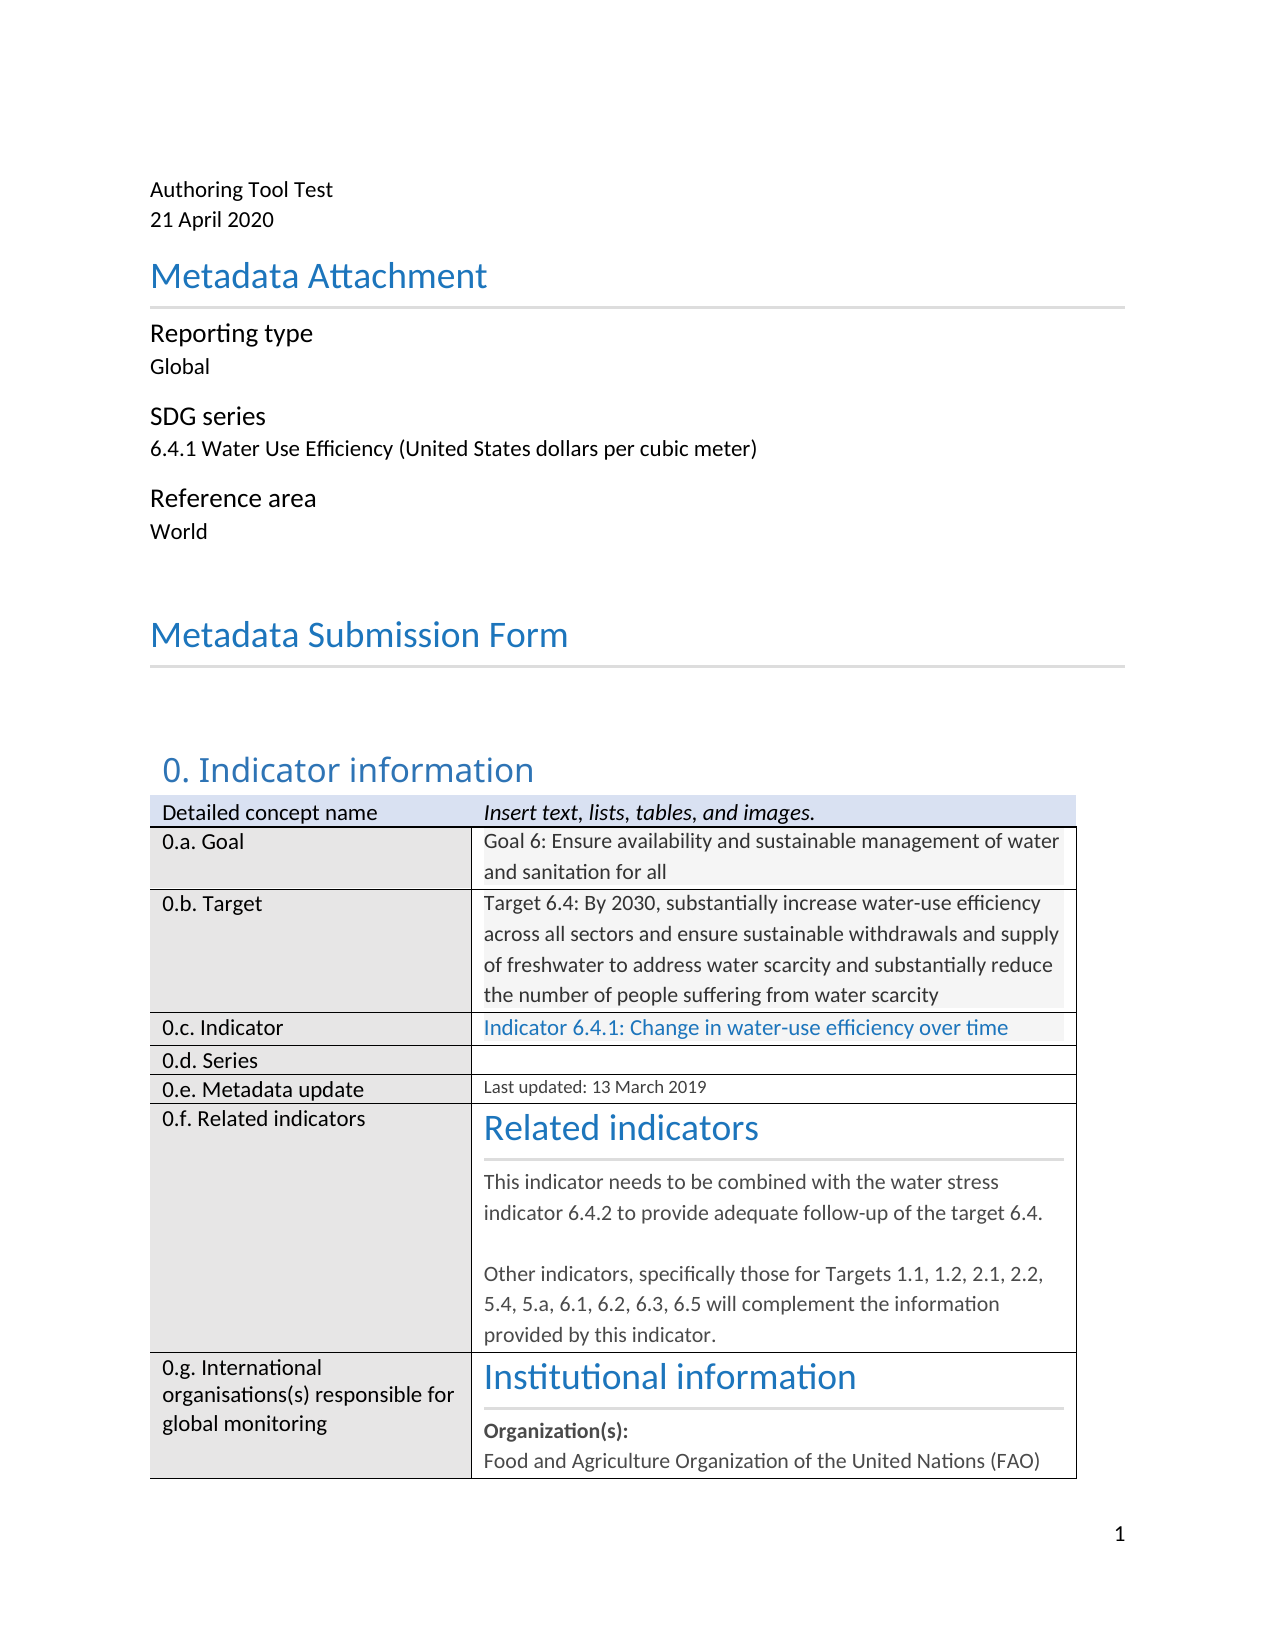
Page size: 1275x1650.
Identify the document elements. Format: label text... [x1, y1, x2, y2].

text SDG series [150, 399, 1125, 432]
text Reporting type [150, 316, 1125, 349]
table_cell 0.e. Metadata update [150, 1075, 471, 1103]
text Reference area [150, 481, 1125, 514]
table_cell 0.f. Related indicators [150, 1104, 471, 1352]
table_cell 0.b. Target [150, 890, 471, 1012]
text 21 April 2020 [150, 205, 1125, 233]
table_cell Target 6.4: By 2030, substantially increase water-use efficiency across all sectors and ensure sustainable withdrawals and supply of freshwater to address water scarcity and substantially reduce the number of people suffering from water scarcity [472, 890, 1076, 1012]
table_cell Goal 6: Ensure availability and sustainable management of water and sanitation for all [472, 828, 1076, 888]
table_cell 0.a. Goal [150, 828, 471, 888]
table_cell Indicator 6.4.1: Change in water-use efficiency over time [472, 1013, 1076, 1045]
text Metadata Submission Form [150, 611, 1125, 665]
table_cell Detailed concept name [150, 795, 472, 826]
table_header 0. Indicator information [150, 722, 1076, 795]
table_cell Insert text, lists, tables, and images. [472, 795, 1076, 826]
text Metadata Attachment [150, 252, 1125, 306]
table_cell 0.c. Indicator [150, 1013, 471, 1045]
table_cell Last updated: 13 March 2019 [472, 1075, 1076, 1103]
table_cell Institutional information Organization(s): Food and Agriculture Organization of the United Nations (FAO) [472, 1353, 1076, 1478]
subtitle Authoring Tool Test [150, 175, 1125, 203]
table_cell [472, 1046, 1076, 1074]
table_cell 0.d. Series [150, 1046, 471, 1074]
table_cell Related indicators This indicator needs to be combined with the water stress indicator 6.4.2 to provide adequate follow-up of the target 6.4. Other indicators, specifically those for Targets 1.1, 1.2, 2.1, 2.2, 5.4, 5.a, 6.1, 6.2, 6.3, 6.5 will complement the information provided by this indicator. [472, 1104, 1076, 1352]
table_cell 0.g. International organisations(s) responsible for global monitoring [150, 1353, 471, 1478]
